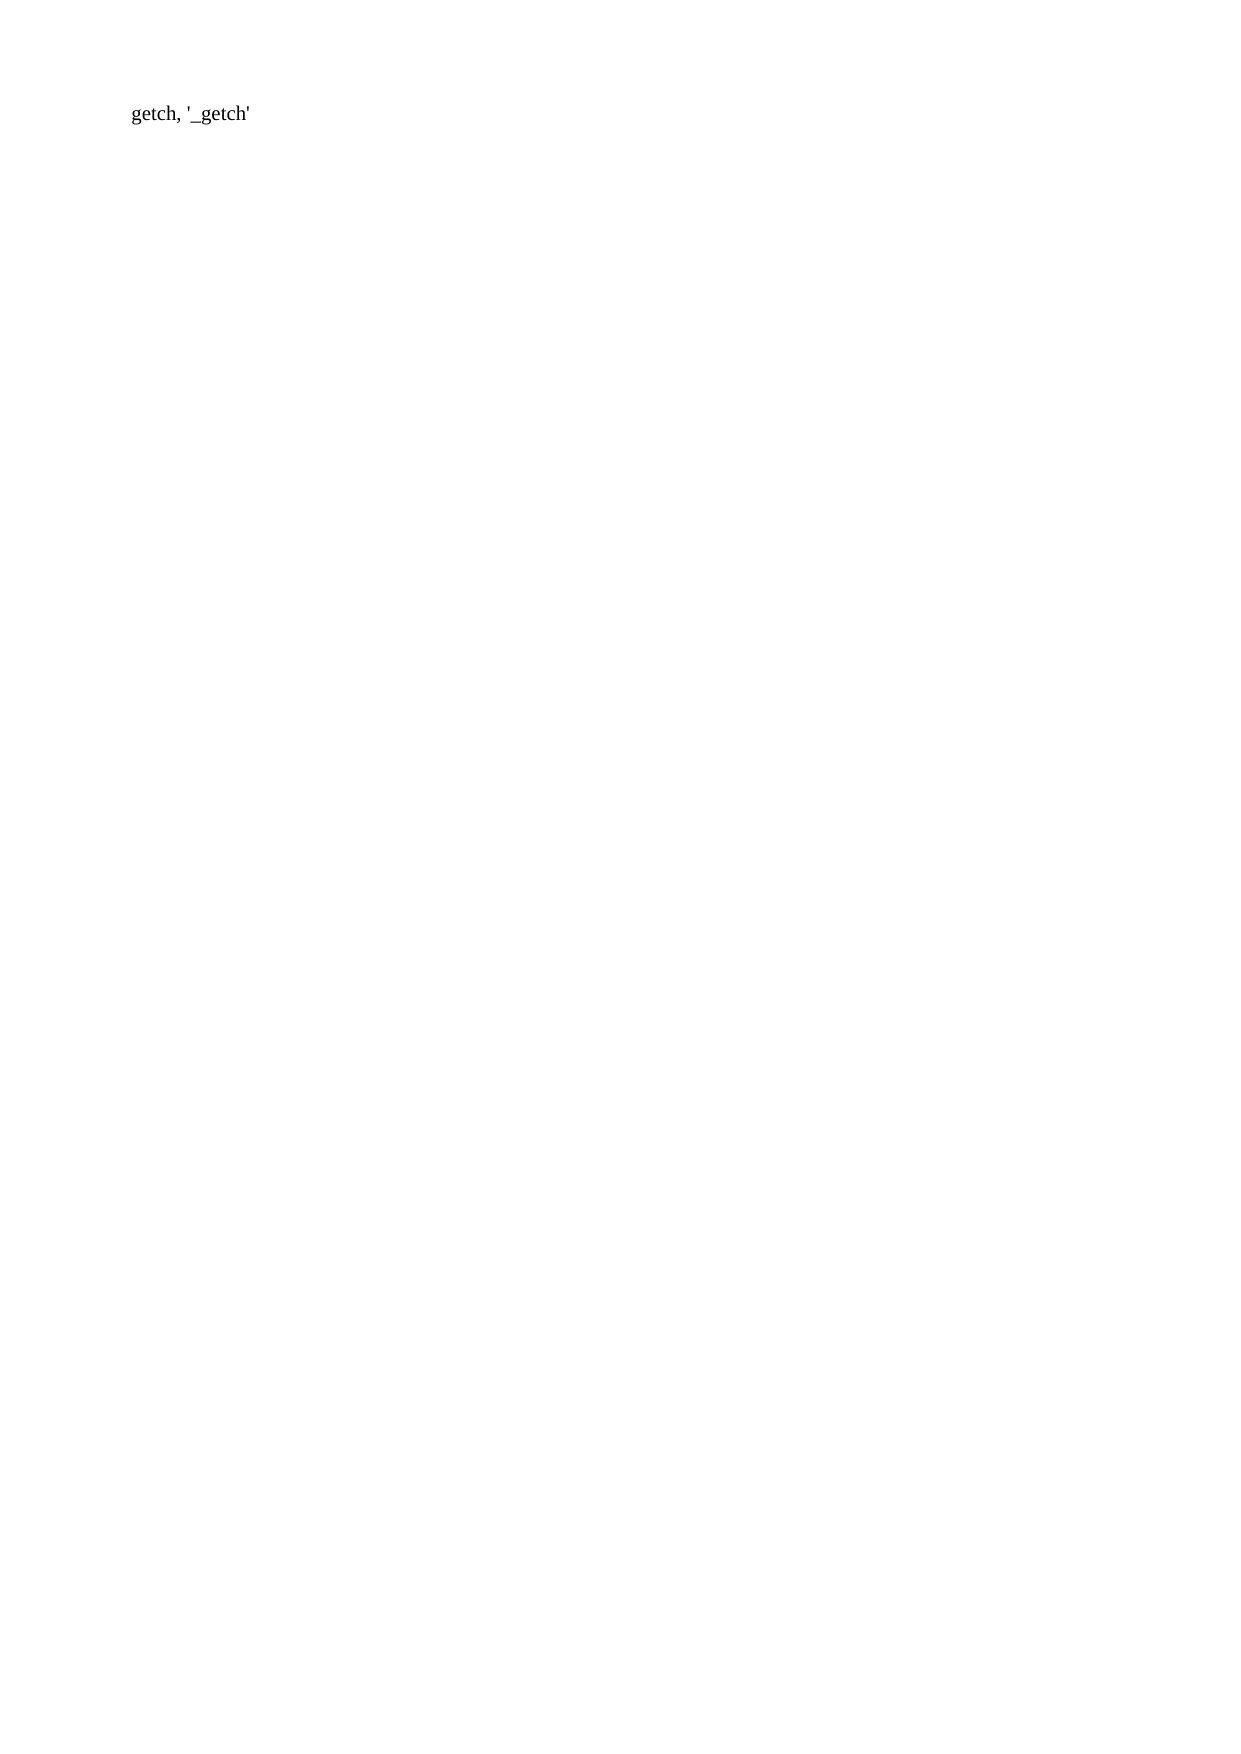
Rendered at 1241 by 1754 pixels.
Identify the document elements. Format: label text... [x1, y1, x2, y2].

text getch, '_getch' [0, 101, 1152, 125]
